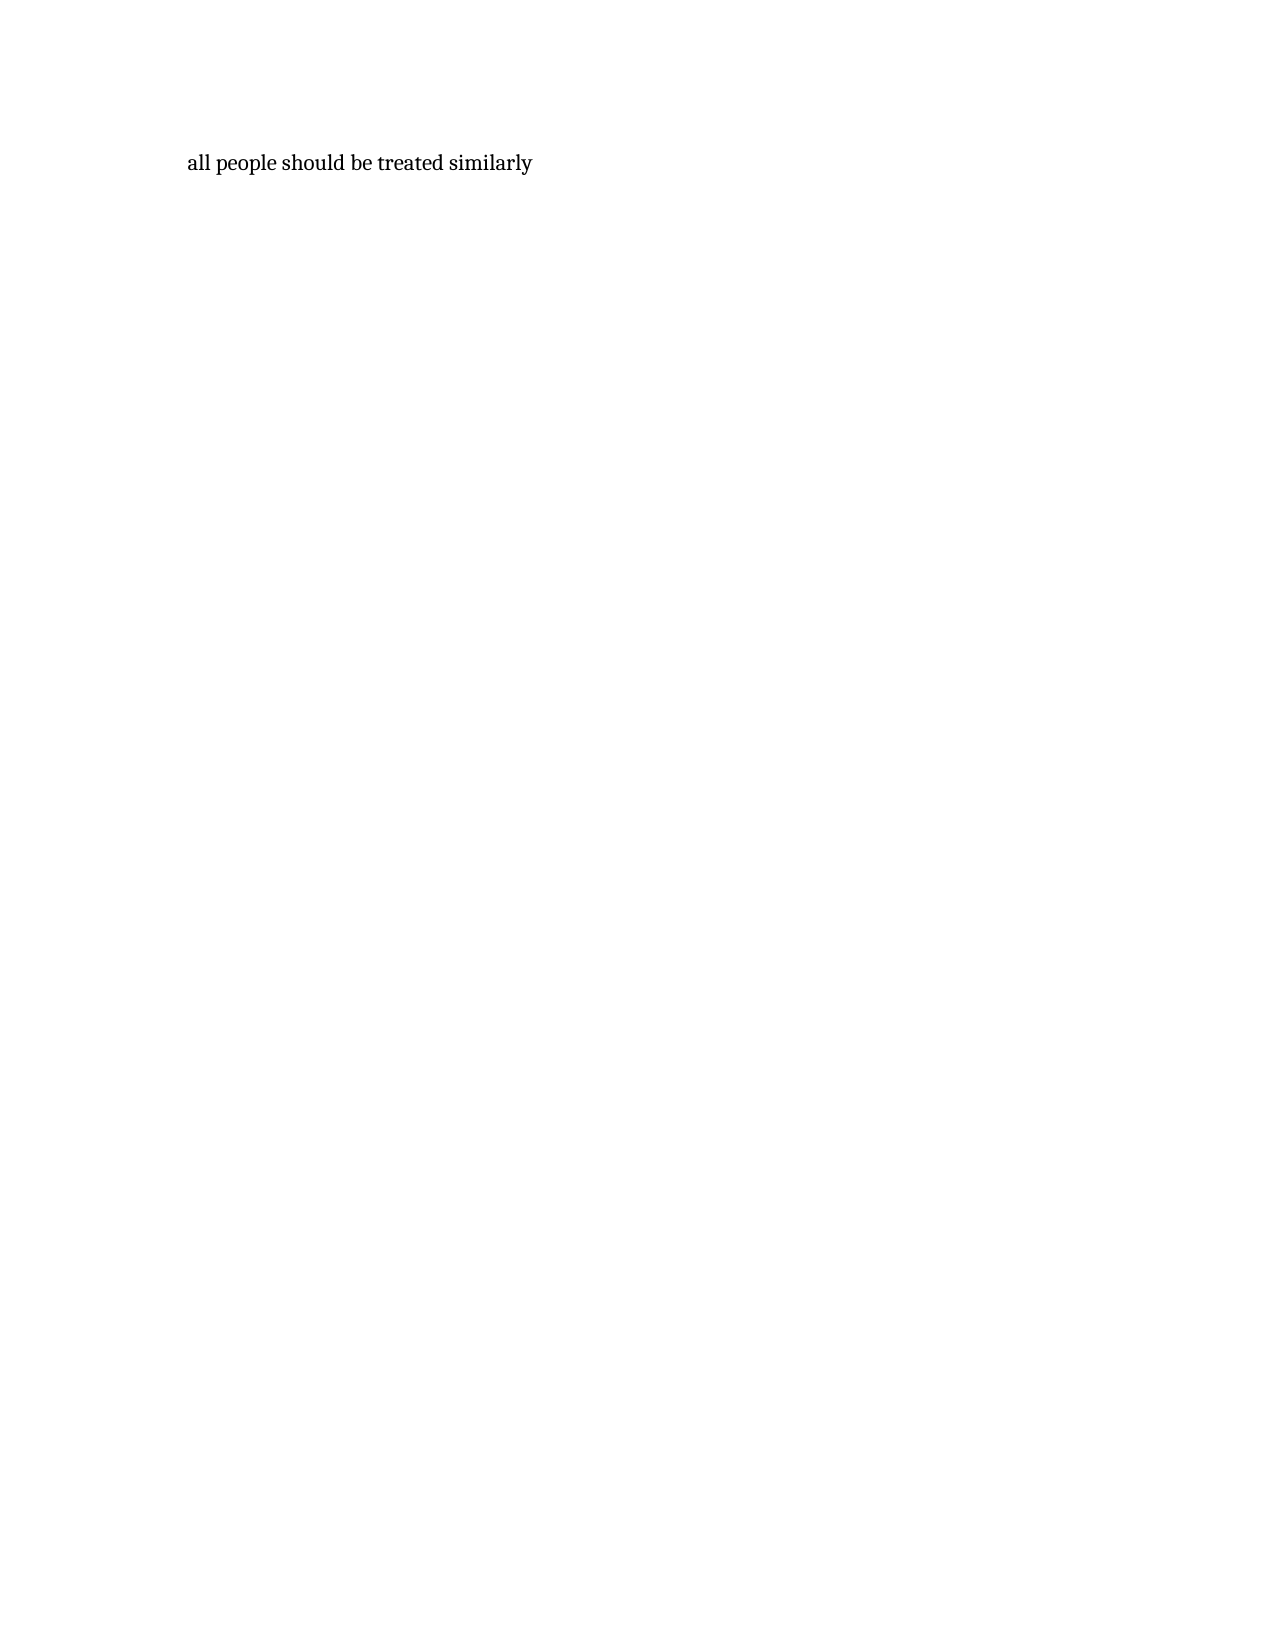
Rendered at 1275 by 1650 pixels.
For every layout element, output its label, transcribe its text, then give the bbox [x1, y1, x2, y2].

text all people should be treated similarly [187, 150, 1087, 176]
